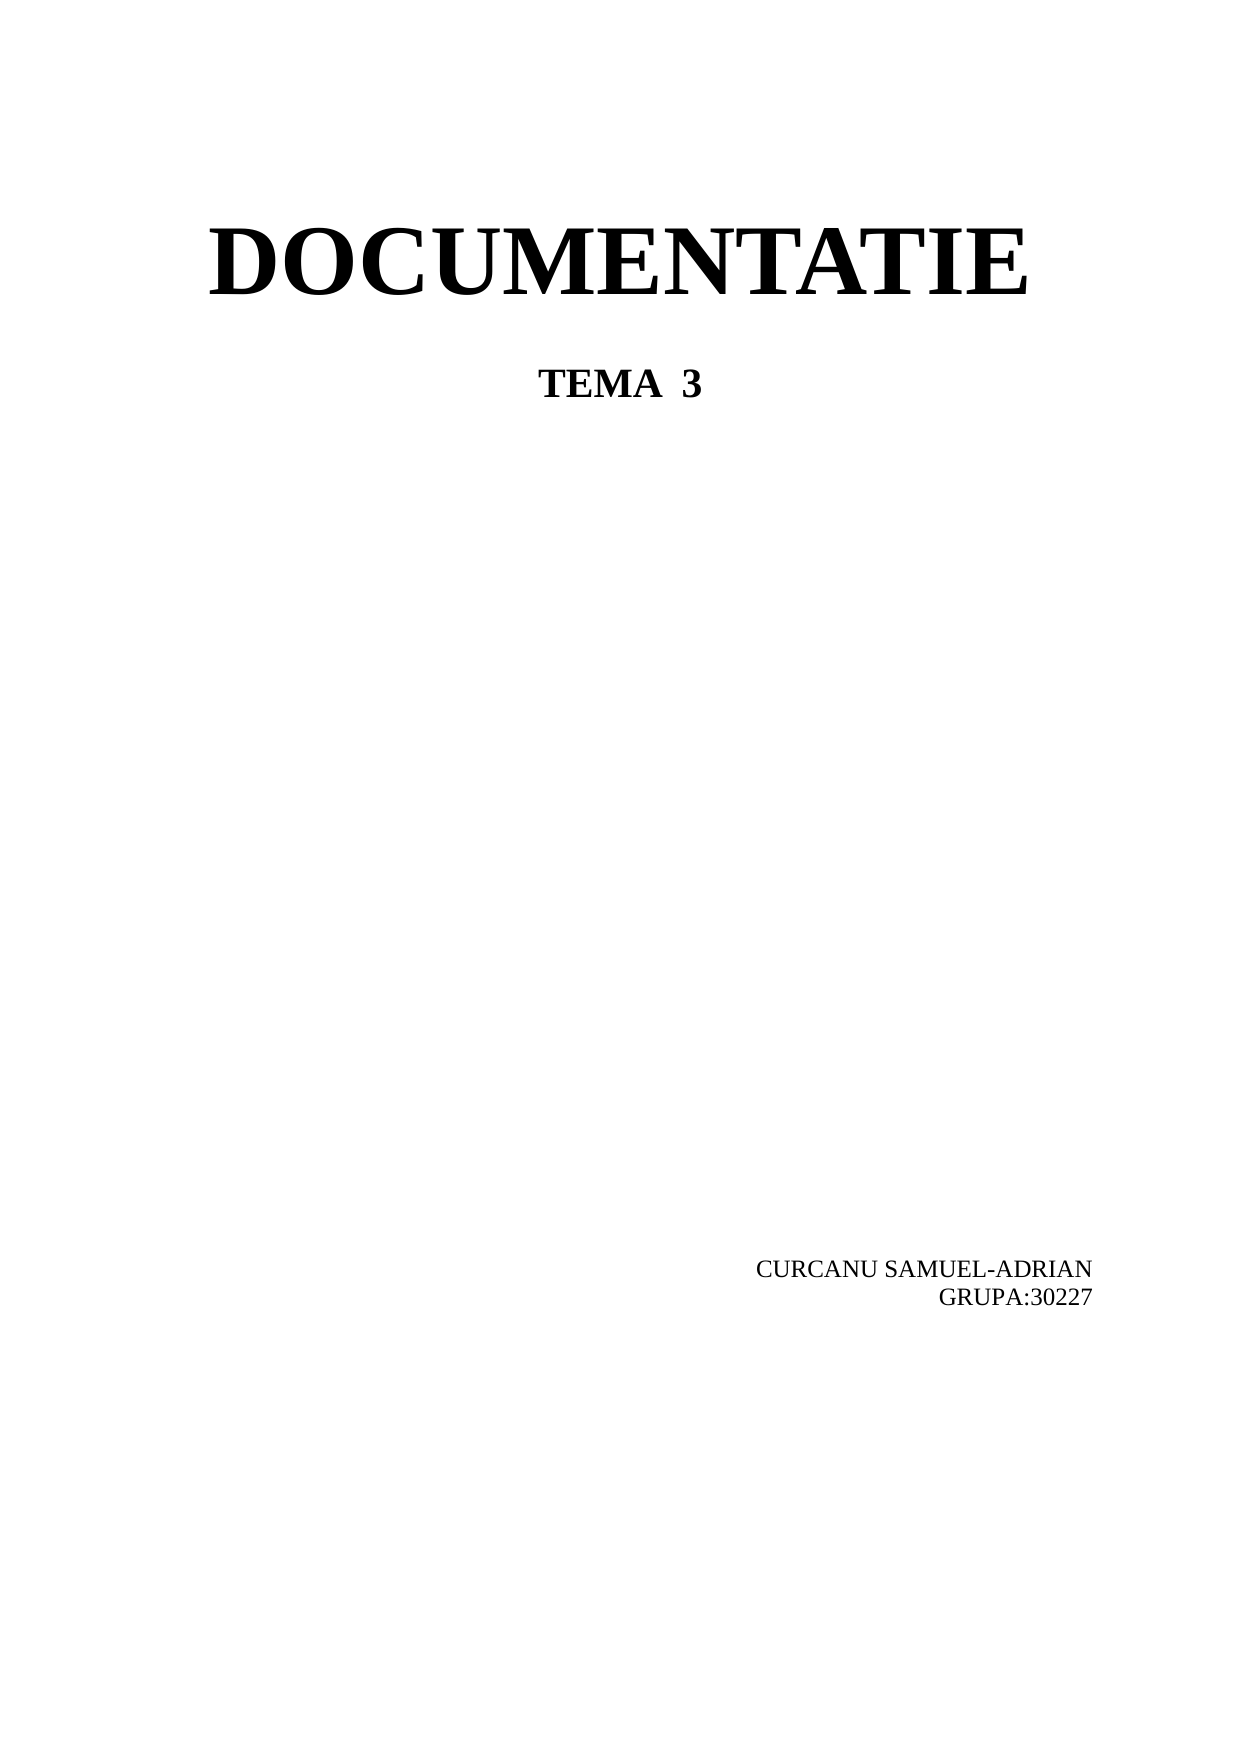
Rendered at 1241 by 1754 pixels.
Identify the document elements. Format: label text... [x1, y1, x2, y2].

text CURCANU SAMUEL-ADRIAN [148, 1254, 1093, 1282]
title TEMA 3 [148, 358, 1093, 406]
title DOCUMENTATIE [148, 201, 1093, 316]
text GRUPA:30227 [148, 1282, 1093, 1311]
